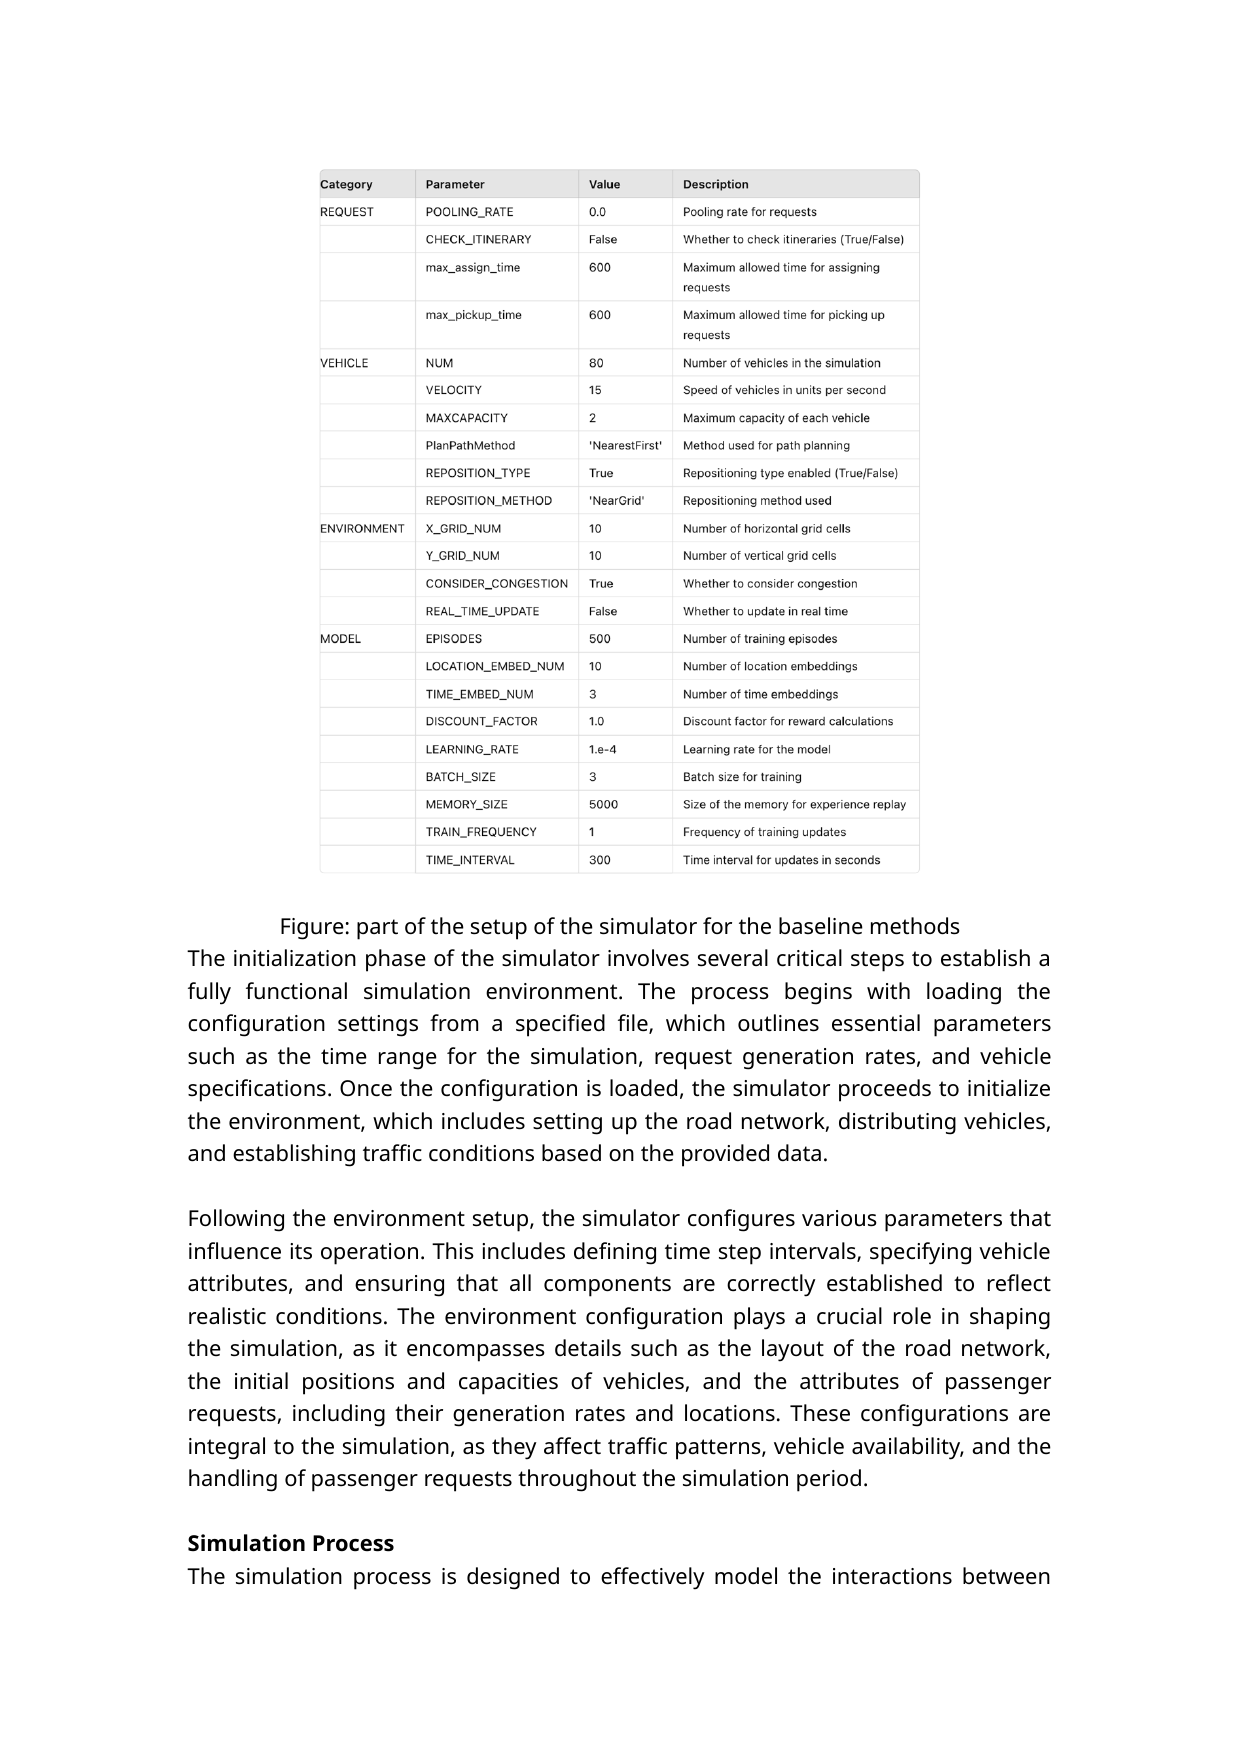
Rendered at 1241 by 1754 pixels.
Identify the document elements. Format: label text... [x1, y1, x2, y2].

text Simulation Process [187, 1527, 1053, 1559]
text Following the environment setup, the simulator configures various parameters that influence its operation. This includes defining time step intervals, specifying vehicle attributes, and ensuring that all components are correctly established to reflect realistic conditions. The environment configuration plays a crucial role in shaping the simulation, as it encompasses details such as the layout of the road network, the initial positions and capacities of vehicles, and the attributes of passenger requests, including their generation rates and locations. These configurations are integral to the simulation, as they affect traffic patterns, vehicle availability, and the handling of passenger requests throughout the simulation period. [187, 1202, 1053, 1494]
picture [308, 162, 933, 881]
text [187, 1559, 1053, 1592]
text Figure: part of the setup of the simulator for the baseline methods [187, 909, 1053, 942]
text The initialization phase of the simulator involves several critical steps to establish a fully functional simulation environment. The process begins with loading the configuration settings from a specified file, which outlines essential parameters such as the time range for the simulation, request generation rates, and vehicle specifications. Once the configuration is loaded, the simulator proceeds to initialize the environment, which includes setting up the road network, distributing vehicles, and establishing traffic conditions based on the provided data. [187, 942, 1053, 1169]
